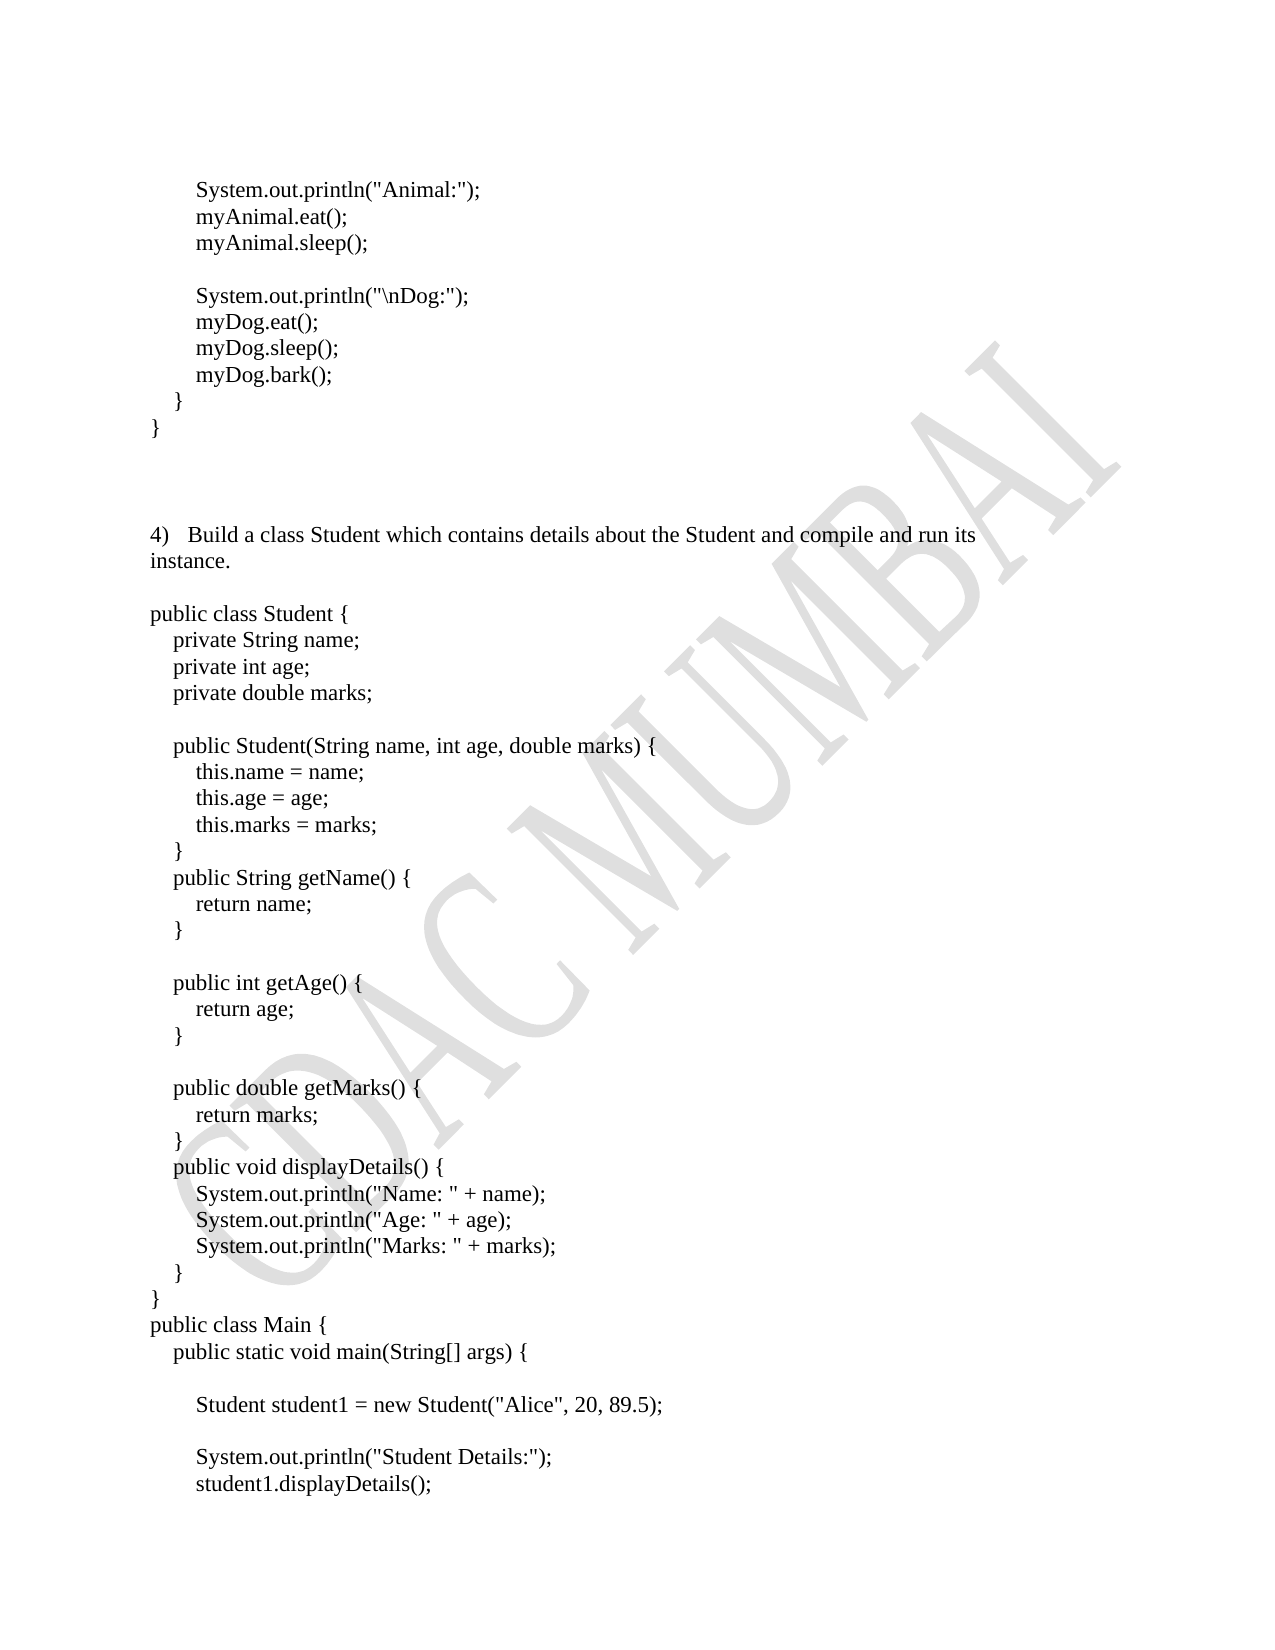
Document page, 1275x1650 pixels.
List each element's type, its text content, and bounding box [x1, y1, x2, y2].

text public int getAge() { [150, 969, 1125, 995]
text } [150, 1127, 1125, 1153]
text this.age = age; [150, 784, 1125, 811]
text instance. [150, 547, 1125, 574]
text this.name = name; [150, 758, 1125, 784]
text return name; [150, 890, 1125, 916]
text public Student(String name, int age, double marks) { [150, 732, 1125, 758]
text } [150, 413, 1125, 440]
text System.out.println("Animal:"); [150, 176, 1125, 203]
text System.out.println("Student Details:"); [150, 1443, 1125, 1470]
text myAnimal.sleep(); [150, 229, 1125, 255]
text return age; [150, 995, 1125, 1022]
text System.out.println("\nDog:"); [150, 282, 1125, 308]
text return marks; [150, 1101, 1125, 1127]
text private double marks; [150, 679, 1125, 705]
text private int age; [150, 653, 1125, 679]
text myDog.bark(); [150, 361, 1125, 387]
text } [150, 387, 1125, 413]
text Student student1 = new Student("Alice", 20, 89.5); [150, 1391, 1125, 1417]
text System.out.println("Age: " + age); [150, 1206, 1125, 1232]
text System.out.println("Marks: " + marks); [150, 1232, 1125, 1259]
text public String getName() { [150, 863, 1125, 890]
text public void displayDetails() { [150, 1153, 1125, 1180]
text this.marks = marks; [150, 811, 1125, 837]
text } [150, 1285, 1125, 1312]
list Build a class Student which contains details about the Student and compile and run its [150, 521, 1125, 547]
text } [150, 916, 1125, 943]
text myDog.eat(); [150, 308, 1125, 334]
text public static void main(String[] args) { [150, 1338, 1125, 1364]
text public class Student { [150, 600, 1125, 626]
text } [150, 1259, 1125, 1285]
text } [150, 1022, 1125, 1048]
text } [150, 837, 1125, 863]
text private String name; [150, 626, 1125, 653]
text public class Main { [150, 1312, 1125, 1338]
text public double getMarks() { [150, 1074, 1125, 1101]
text myDog.sleep(); [150, 334, 1125, 361]
text myAnimal.eat(); [150, 203, 1125, 229]
text student1.displayDetails(); [150, 1470, 1125, 1496]
text System.out.println("Name: " + name); [150, 1180, 1125, 1206]
